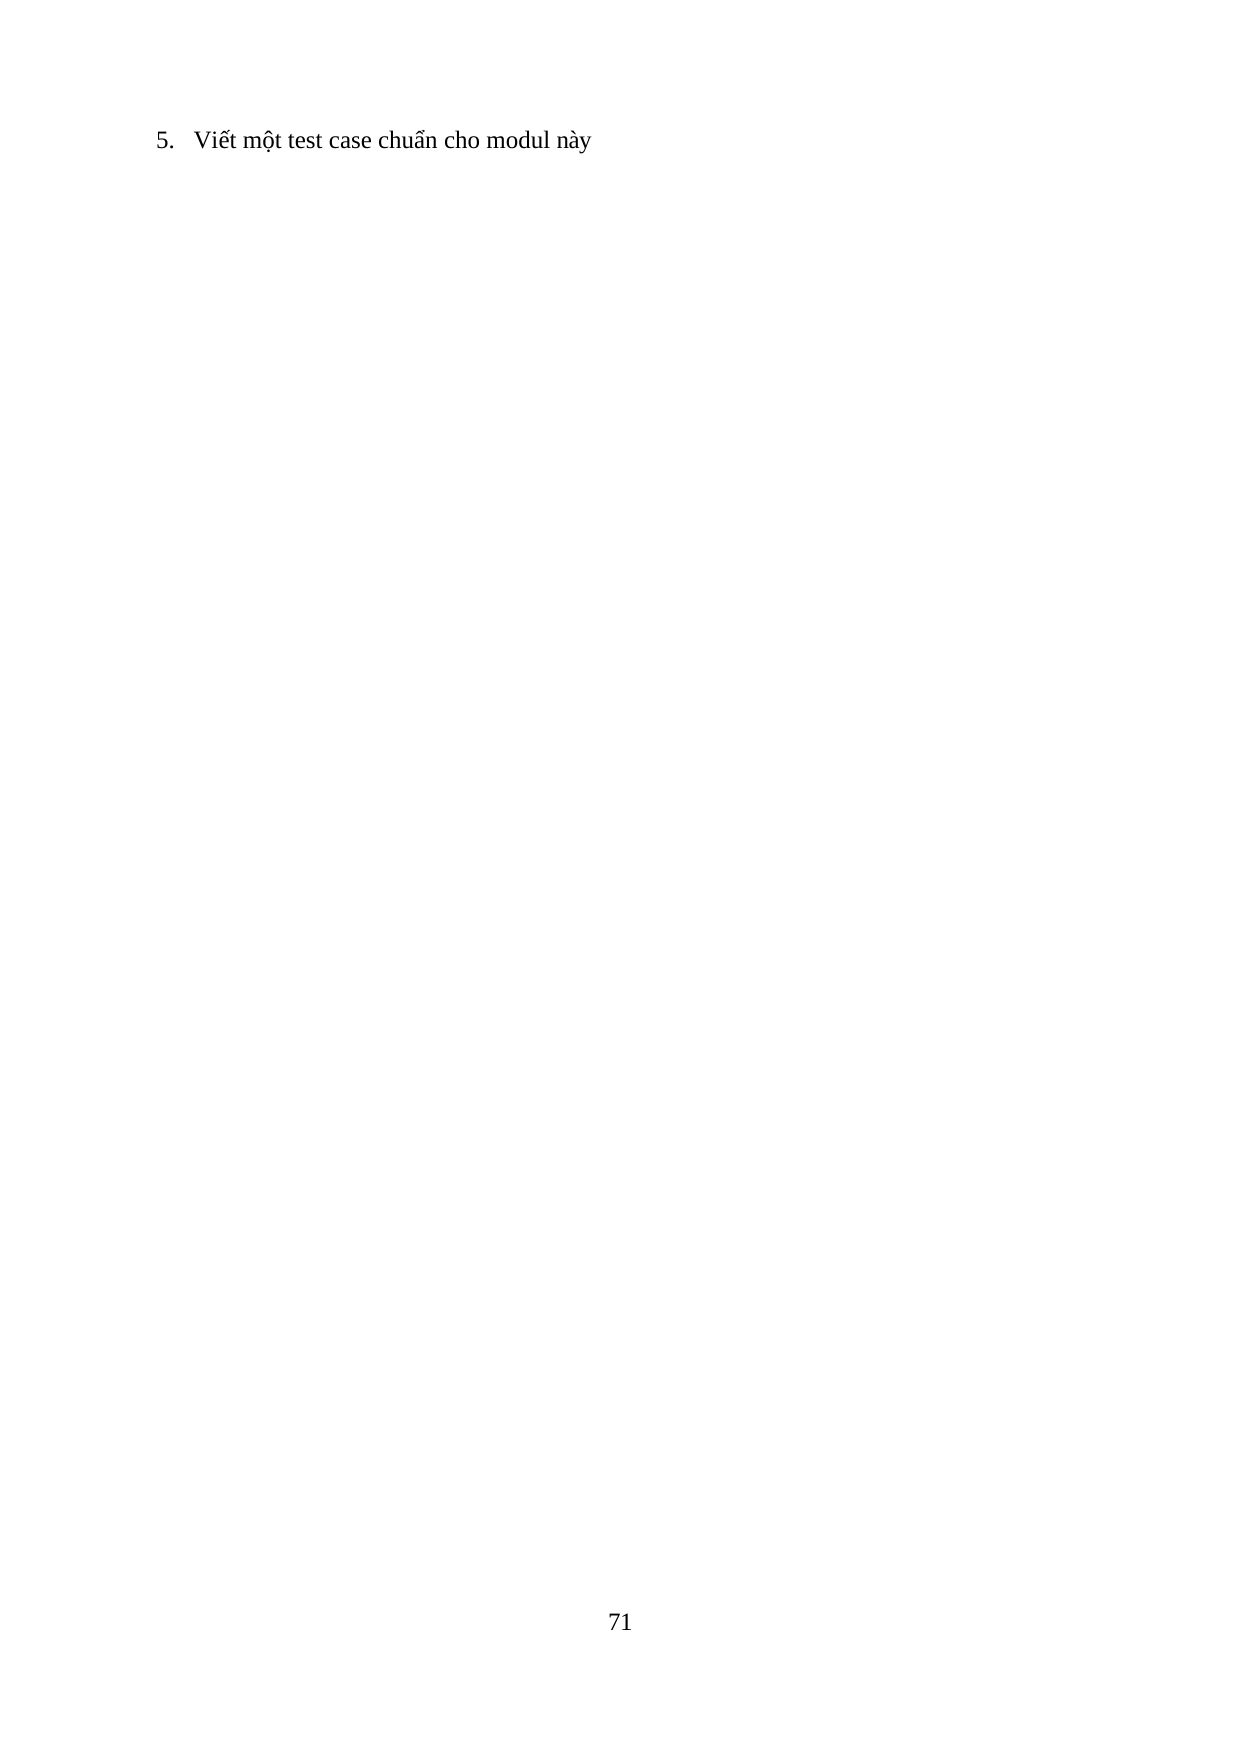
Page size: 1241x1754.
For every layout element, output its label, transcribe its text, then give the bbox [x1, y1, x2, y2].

list Viết một test case chuẩn cho modul này [156, 126, 1137, 154]
